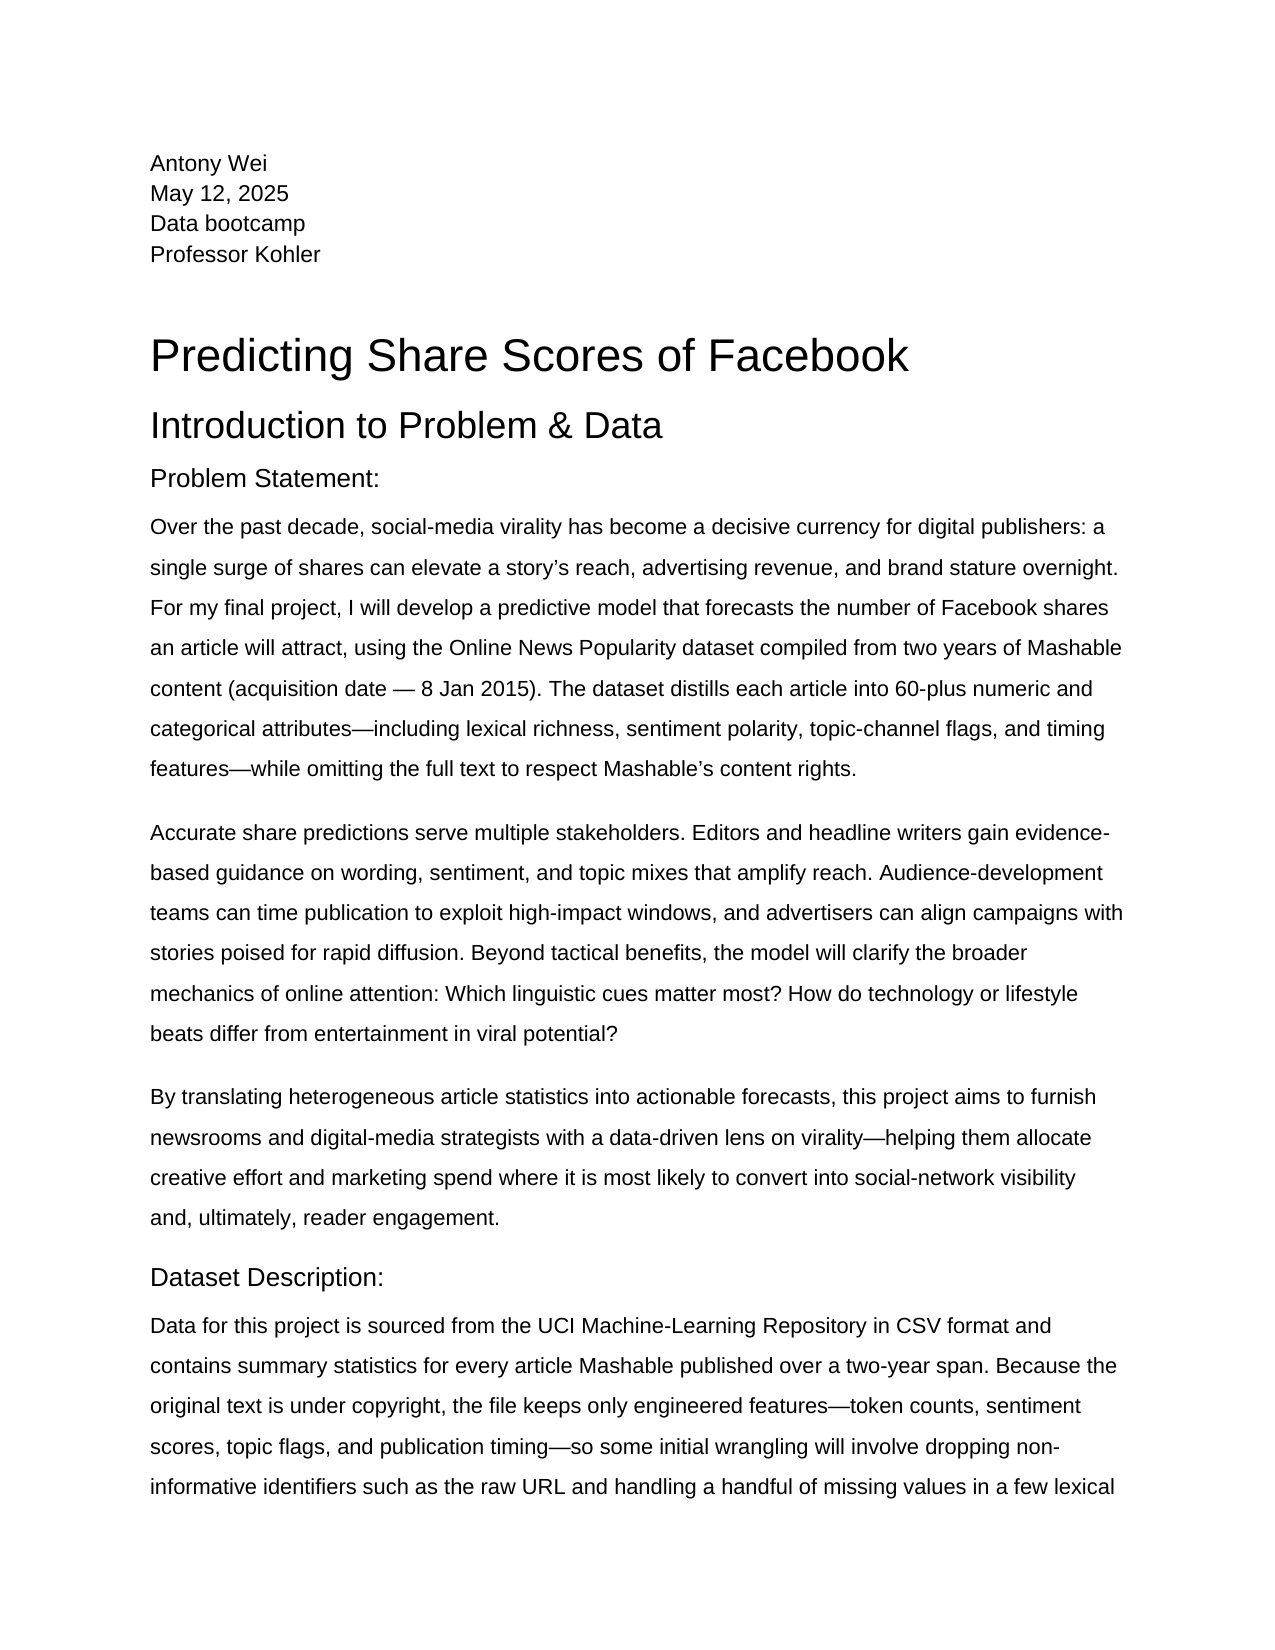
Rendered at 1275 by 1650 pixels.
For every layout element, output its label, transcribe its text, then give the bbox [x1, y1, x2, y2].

text Data bootcamp [150, 210, 1125, 237]
text Over the past decade, social-media virality has become a decisive currency for digital publishers: a single surge of shares can elevate a story’s reach, advertising revenue, and brand stature overnight. For my final project, I will develop a predictive model that forecasts the number of Facebook shares an article will attract, using the Online News Popularity dataset compiled from two years of Mashable content (acquisition date — 8 Jan 2015). The dataset distills each article into 60-plus numeric and categorical attributes—including lexical richness, sentiment polarity, topic-channel flags, and timing features—while omitting the full text to respect Mashable’s content rights. [150, 514, 1125, 781]
text Professor Kohler [150, 241, 1125, 267]
subtitle Dataset Description: [150, 1262, 1125, 1292]
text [150, 1313, 1125, 1499]
text Antony Wei [150, 150, 1125, 176]
text May 12, 2025 [150, 180, 1125, 207]
text Accurate share predictions serve multiple stakeholders. Editors and headline writers gain evidence-based guidance on wording, sentiment, and topic mixes that amplify reach. Audience-development teams can time publication to exploit high-impact windows, and advertisers can align campaigns with stories poised for rapid diffusion. Beyond tactical benefits, the model will clarify the broader mechanics of online attention: Which linguistic cues matter most? How do technology or lifestyle beats differ from entertainment in viral potential? [150, 819, 1125, 1046]
subtitle Predicting Share Scores of Facebook [150, 328, 1125, 381]
subtitle Introduction to Problem & Data [150, 404, 1125, 447]
subtitle Problem Statement: [150, 463, 1125, 493]
text By translating heterogeneous article statistics into actionable forecasts, this project aims to furnish newsrooms and digital-media strategists with a data-driven lens on virality—helping them allocate creative effort and marketing spend where it is most likely to convert into social-network visibility and, ultimately, reader engagement. [150, 1084, 1125, 1230]
